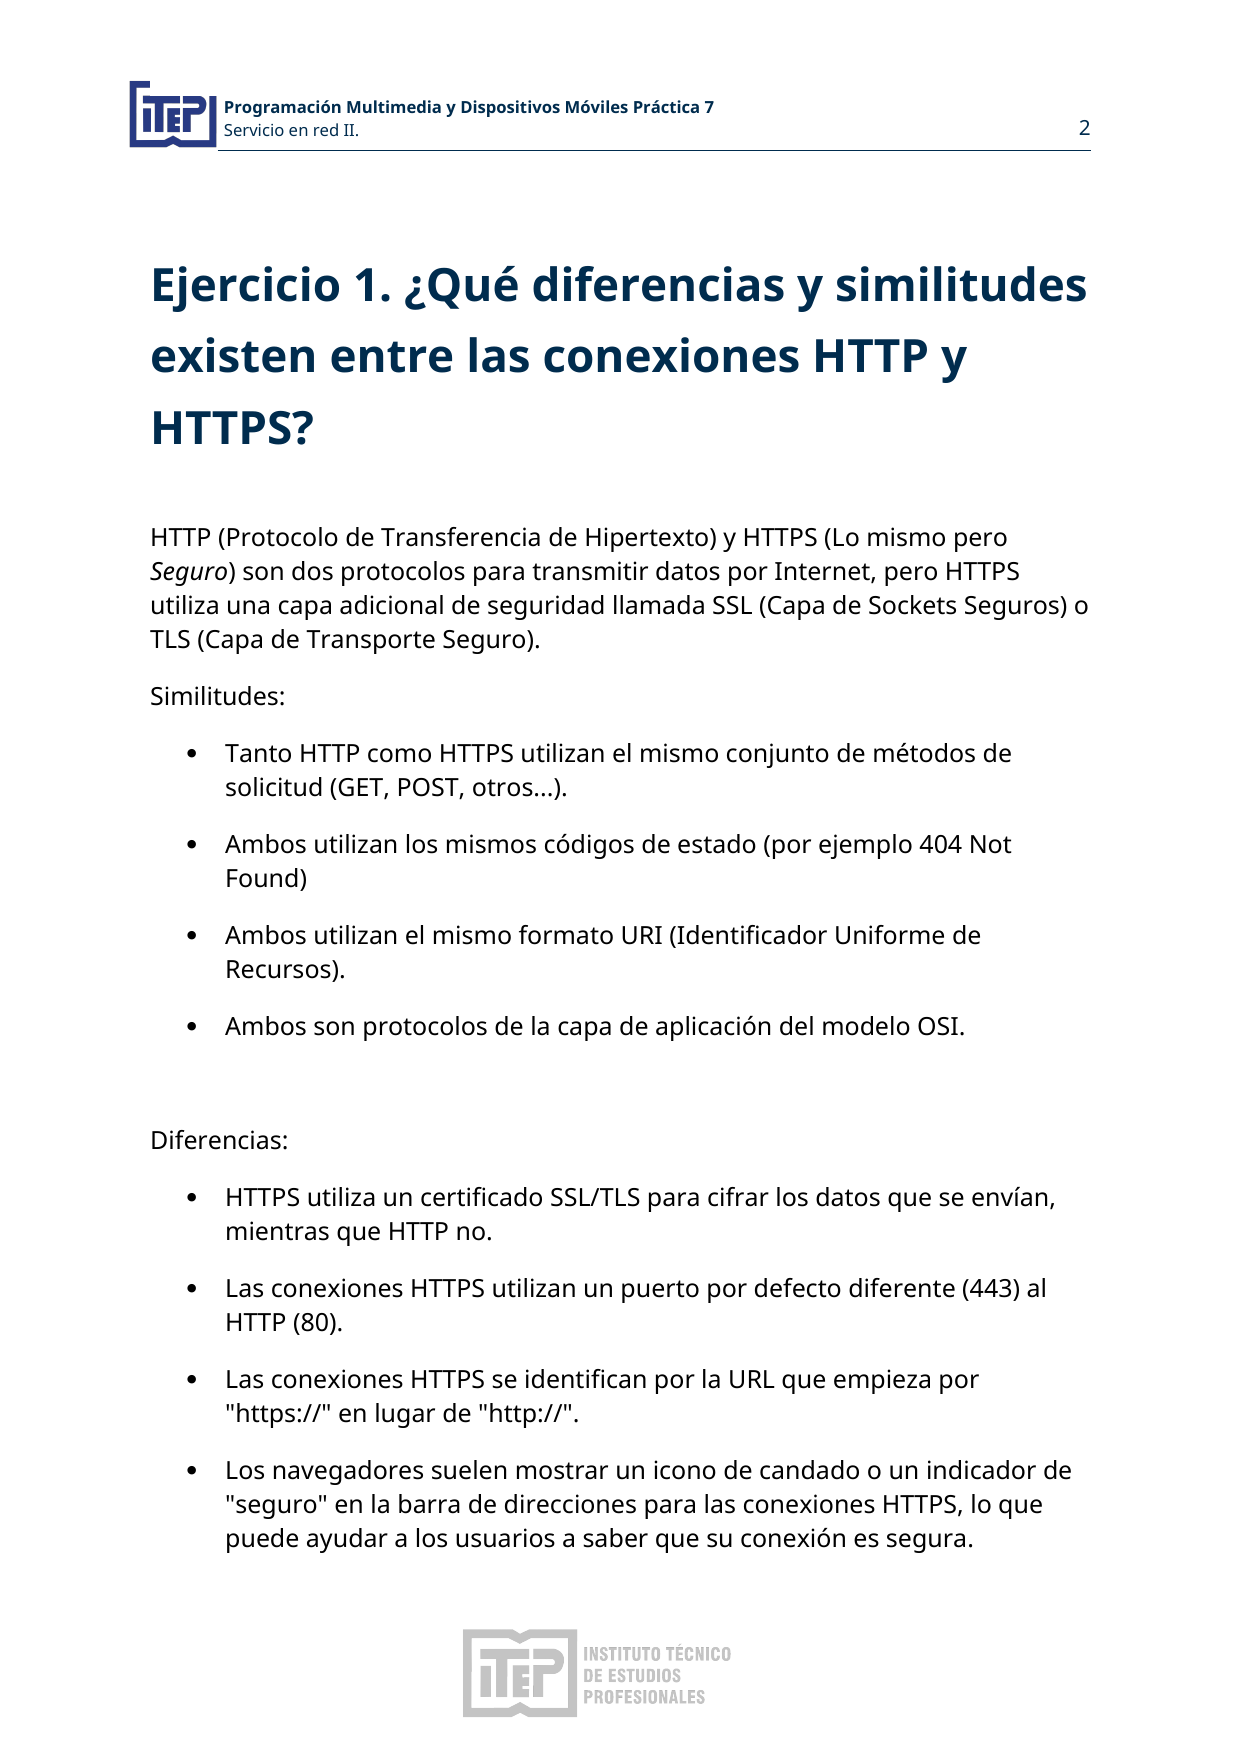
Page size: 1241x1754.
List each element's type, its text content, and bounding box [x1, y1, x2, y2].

picture [450, 1625, 742, 1724]
list Las conexiones HTTPS utilizan un puerto por defecto diferente (443) al HTTP (80). [187, 1271, 1090, 1339]
list Ambos utilizan el mismo formato URI (Identificador Uniforme de Recursos). [187, 917, 1090, 986]
list Ambos son protocolos de la capa de aplicación del modelo OSI. [187, 1008, 1090, 1043]
picture [128, 79, 218, 150]
text Similitudes: [150, 678, 1090, 712]
list Los navegadores suelen mostrar un icono de candado o un indicador de "seguro" en la barra de direcciones para las conexiones HTTPS, lo que puede ayudar a los usuarios a saber que su conexión es segura. [187, 1453, 1090, 1555]
list Las conexiones HTTPS se identifican por la URL que empieza por "https://" en lugar de "http://". [187, 1362, 1090, 1430]
list Ambos utilizan los mismos códigos de estado (por ejemplo 404 Not Found) [187, 826, 1090, 894]
subtitle Ejercicio 1. ¿Qué diferencias y similitudes existen entre las conexiones HTTP y HTTPS? [150, 252, 1090, 458]
list Tanto HTTP como HTTPS utilizan el mismo conjunto de métodos de solicitud (GET, POST, otros...). [187, 735, 1090, 803]
text Diferencias: [150, 1122, 1090, 1157]
list HTTPS utiliza un certificado SSL/TLS para cifrar los datos que se envían, mientras que HTTP no. [187, 1179, 1090, 1248]
text HTTP (Protocolo de Transferencia de Hipertexto) y HTTPS (Lo mismo pero Seguro) son dos protocolos para transmitir datos por Internet, pero HTTPS utiliza una capa adicional de seguridad llamada SSL (Capa de Sockets Seguros) o TLS (Capa de Transporte Seguro). [150, 519, 1090, 656]
